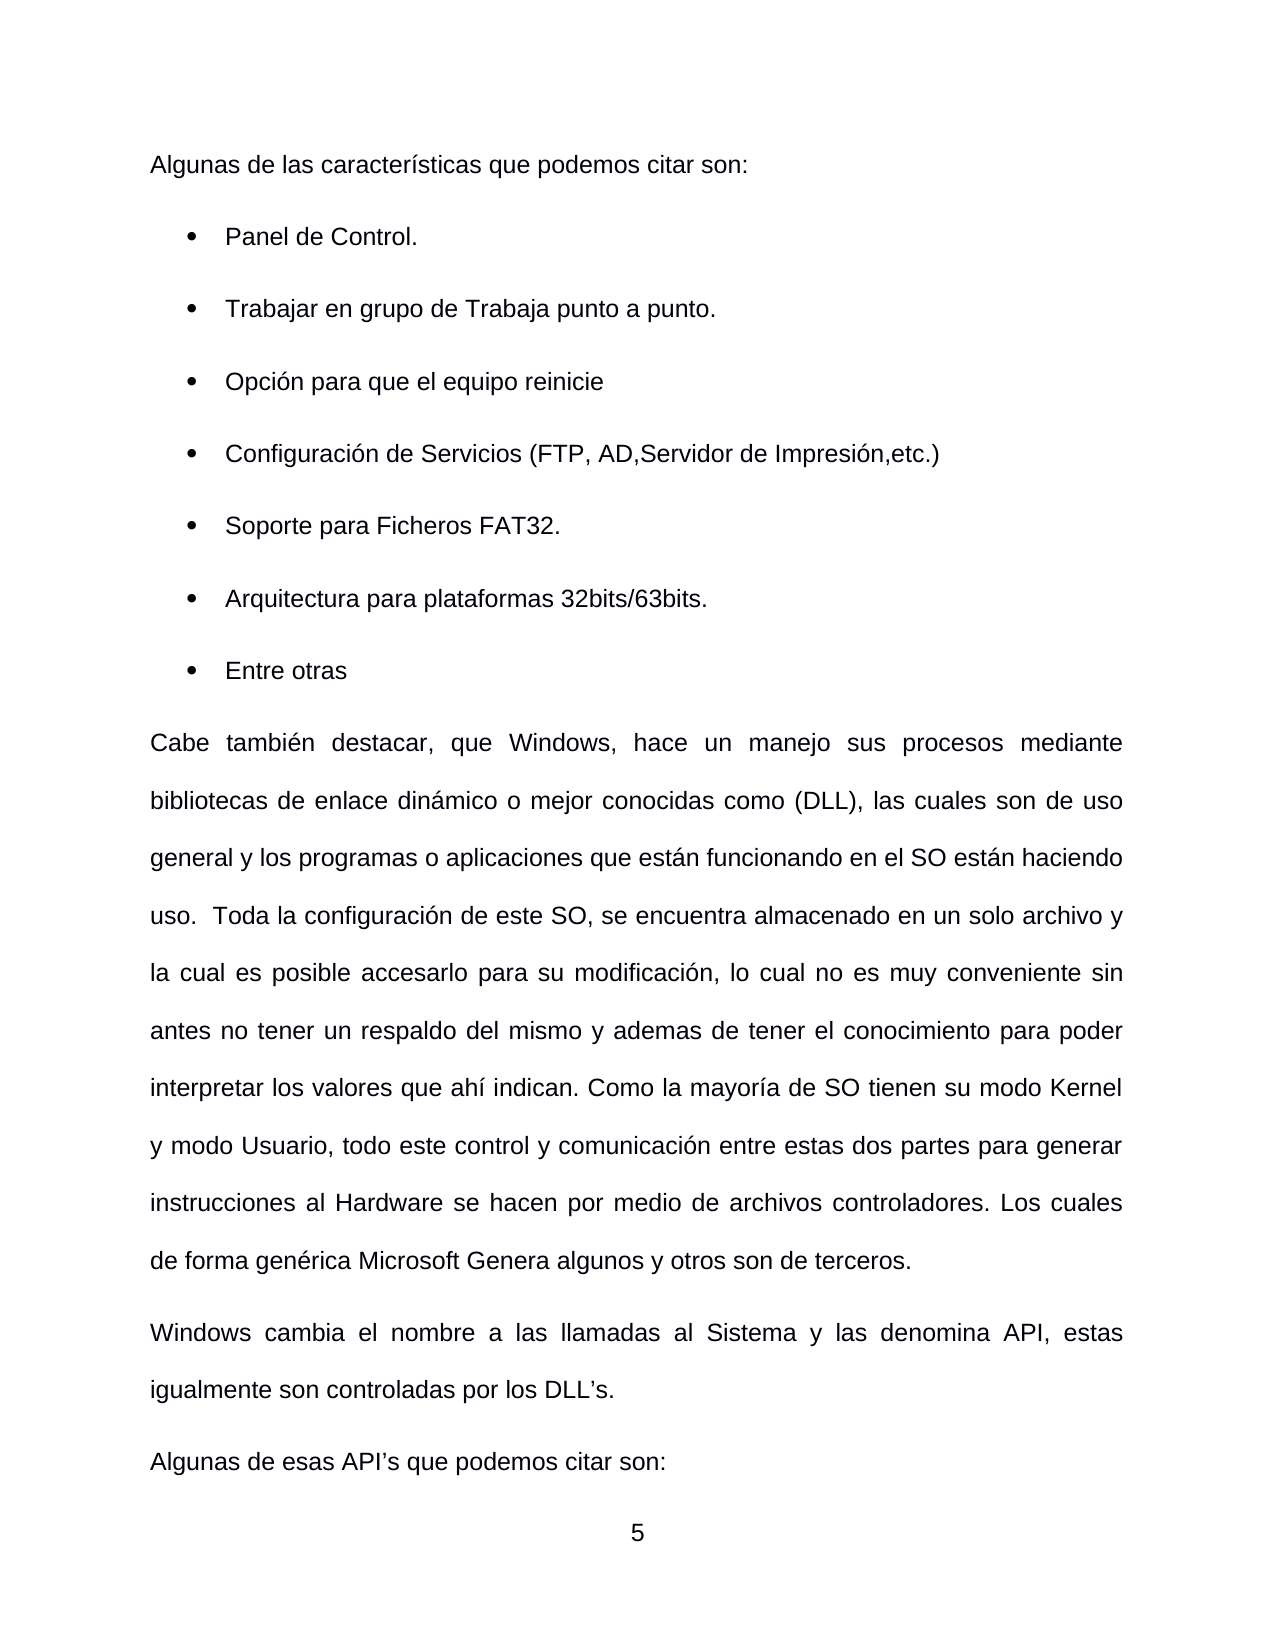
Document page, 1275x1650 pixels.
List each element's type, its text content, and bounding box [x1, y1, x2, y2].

text Cabe también destacar, que Windows, hace un manejo sus procesos mediante bibliotecas de enlace dinámico o mejor conocidas como (DLL), las cuales son de uso general y los programas o aplicaciones que están funcionando en el SO están haciendo uso. Toda la configuración de este SO, se encuentra almacenado en un solo archivo y la cual es posible accesarlo para su modificación, lo cual no es muy conveniente sin antes no tener un respaldo del mismo y ademas de tener el conocimiento para poder interpretar los valores que ahí indican. Como la mayoría de SO tienen su modo Kernel y modo Usuario, todo este control y comunicación entre estas dos partes para generar instrucciones al Hardware se hacen por medio de archivos controladores. Los cuales de forma genérica Microsoft Genera algunos y otros son de terceros. [150, 728, 1125, 1274]
list Arquitectura para plataformas 32bits/63bits. [187, 583, 1125, 612]
list Panel de Control. [187, 222, 1125, 251]
list Trabajar en grupo de Trabaja punto a punto. [187, 294, 1125, 323]
text Windows cambia el nombre a las llamadas al Sistema y las denomina API, estas igualmente son controladas por los DLL’s. [150, 1318, 1125, 1404]
list Opción para que el equipo reinicie [187, 367, 1125, 396]
list Configuración de Servicios (FTP, AD,Servidor de Impresión,etc.) [187, 439, 1125, 468]
text Algunas de las características que podemos citar son: [150, 150, 1125, 179]
list Soporte para Ficheros FAT32. [187, 511, 1125, 540]
list Entre otras [187, 656, 1125, 685]
text Algunas de esas API’s que podemos citar son: [150, 1447, 1125, 1476]
